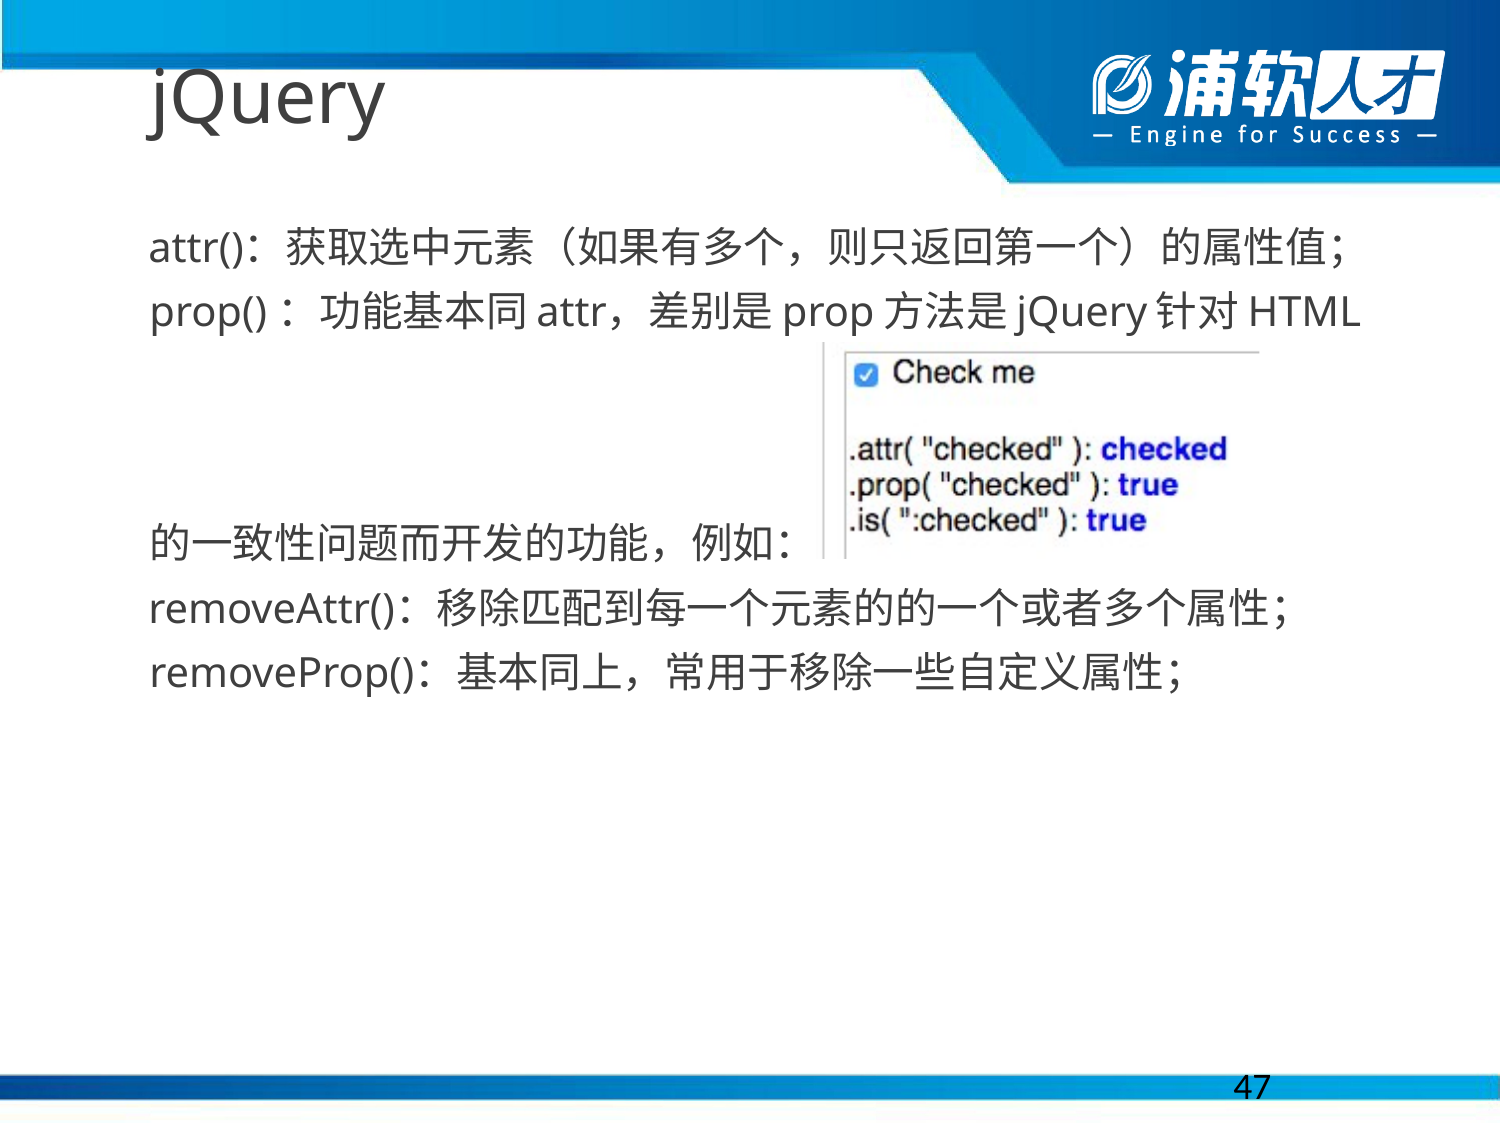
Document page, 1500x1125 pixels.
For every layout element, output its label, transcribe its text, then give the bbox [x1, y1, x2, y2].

text attr()：获取选中元素（如果有多个，则只返回第一个）的属性值； prop() ：功能基本同attr，差别是prop方法是jQuery针对HTML的一致性问题而开发的功能，例如： [148, 214, 1380, 571]
picture [0, 0, 1500, 1123]
picture [894, 0, 1500, 166]
text removeAttr()：移除匹配到每一个元素的的一个或者多个属性； removeProp()：基本同上，常用于移除一些自定义属性； [148, 575, 1380, 699]
